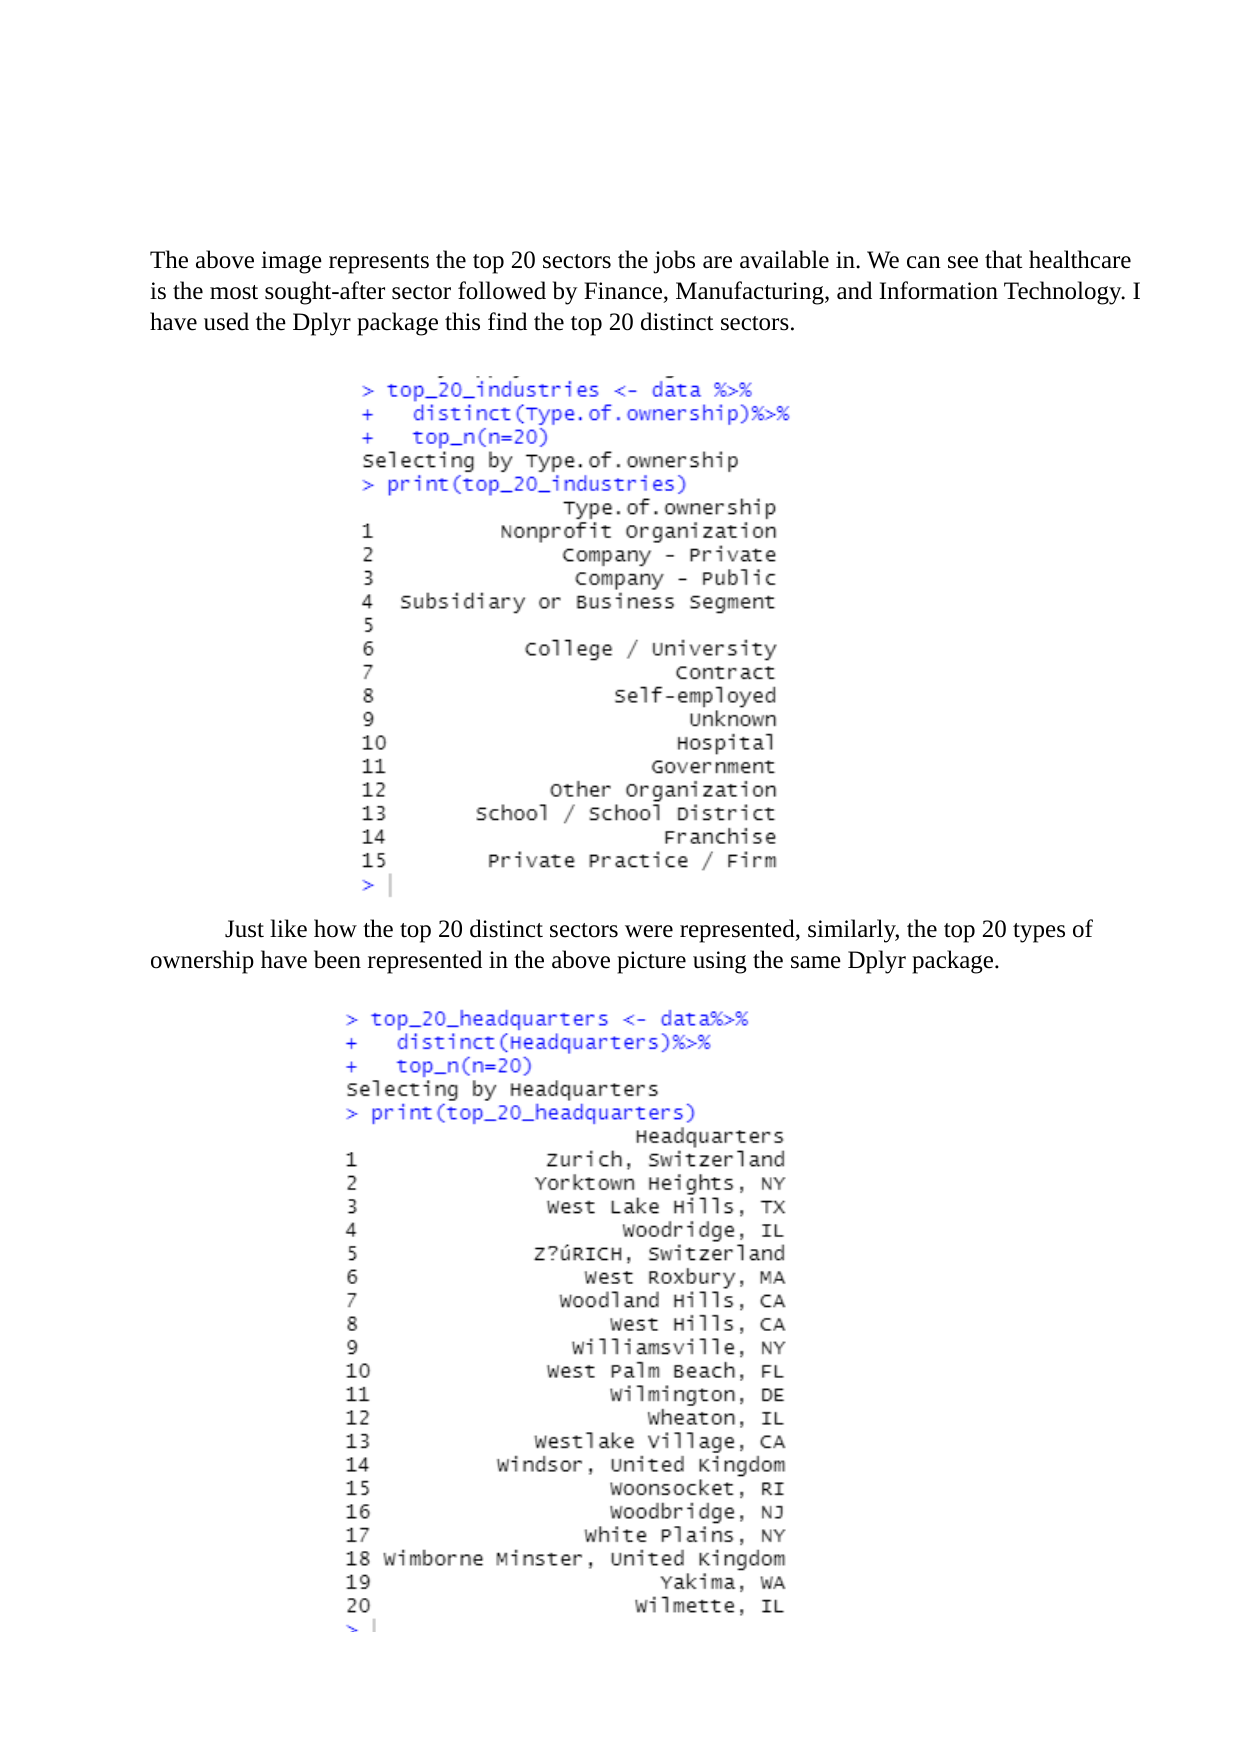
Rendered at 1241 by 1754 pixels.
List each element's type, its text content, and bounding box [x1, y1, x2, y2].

picture [340, 1007, 833, 1629]
picture [353, 376, 843, 897]
text The above image represents the top 20 sectors the jobs are available in. We can see that healthcare is the most sought-after sector followed by Finance, Manufacturing, and Information Technology. I have used the Dplyr package this find the top 20 distinct sectors. [150, 245, 1144, 336]
